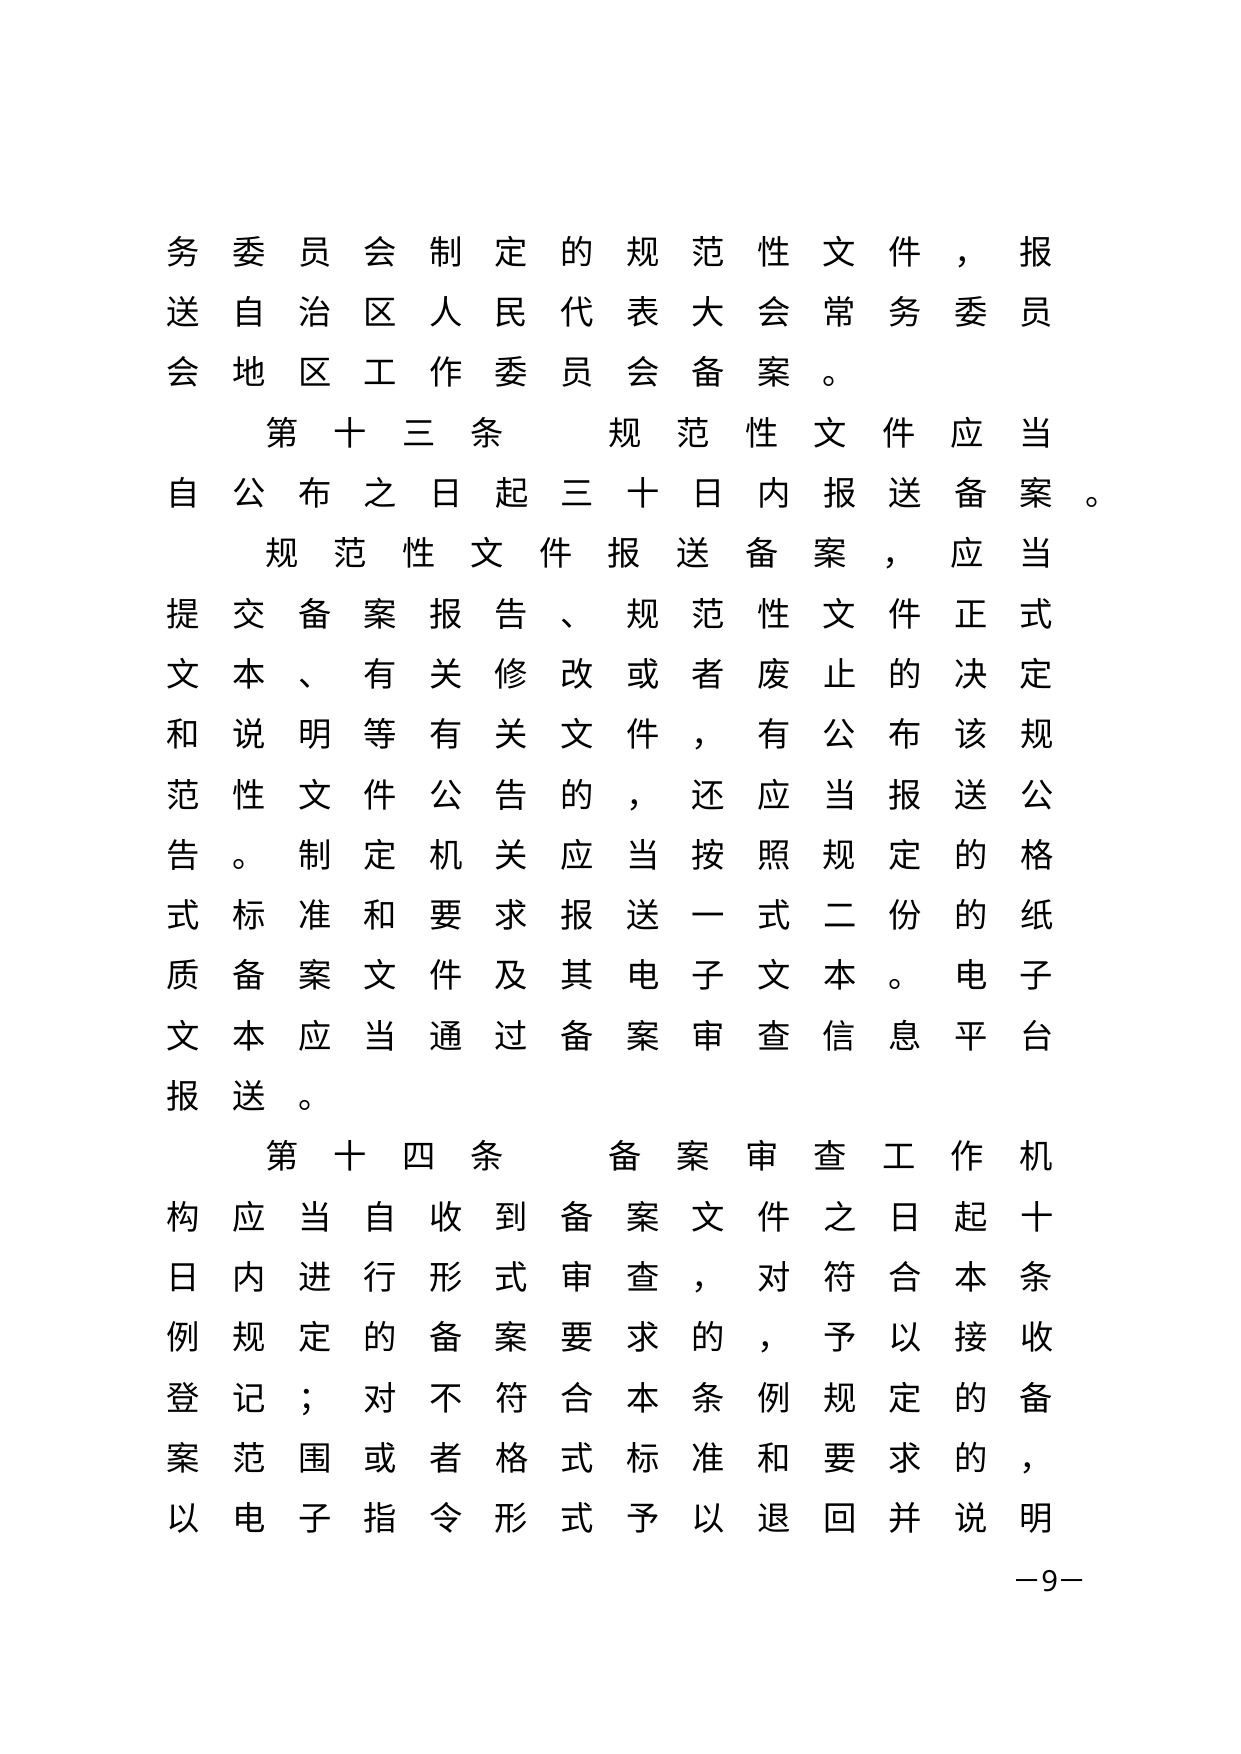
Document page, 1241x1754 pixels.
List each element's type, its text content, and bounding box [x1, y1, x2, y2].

text 第十四条 备案审查工作机构应当自收到备案文件之日起十日内进行形式审查，对符合本条例规定的备案要求的，予以接收登记；对不符合本条例规定的备案范围或者格式标准和要求的，以电子指令形式予以退回并说明理由。 [167, 1124, 1085, 1546]
text 第十二条 地区行政公署制定的行政规范性文件；地区监察委员会制定或者会同有关国家机关制定的监察规范性文件；地区中级人民法院、自治区人民检察院地区分院制定或者会同有关国家机关制定的司法规范性文件；地区所辖县人民代表大会及其常务委员会制定的规范性文件，报送自治区人民代表大会常务委员会地区工作委员会备案。 [167, 219, 1085, 400]
text 规范性文件报送备案，应当提交备案报告、规范性文件正式文本、有关修改或者废止的决定和说明等有关文件，有公布该规范性文件公告的，还应当报送公告。制定机关应当按照规定的格式标准和要求报送一式二份的纸质备案文件及其电子文本。电子文本应当通过备案审查信息平台报送。 [167, 521, 1085, 1124]
text 第十三条 规范性文件应当自公布之日起三十日内报送备案。 [167, 400, 1085, 521]
